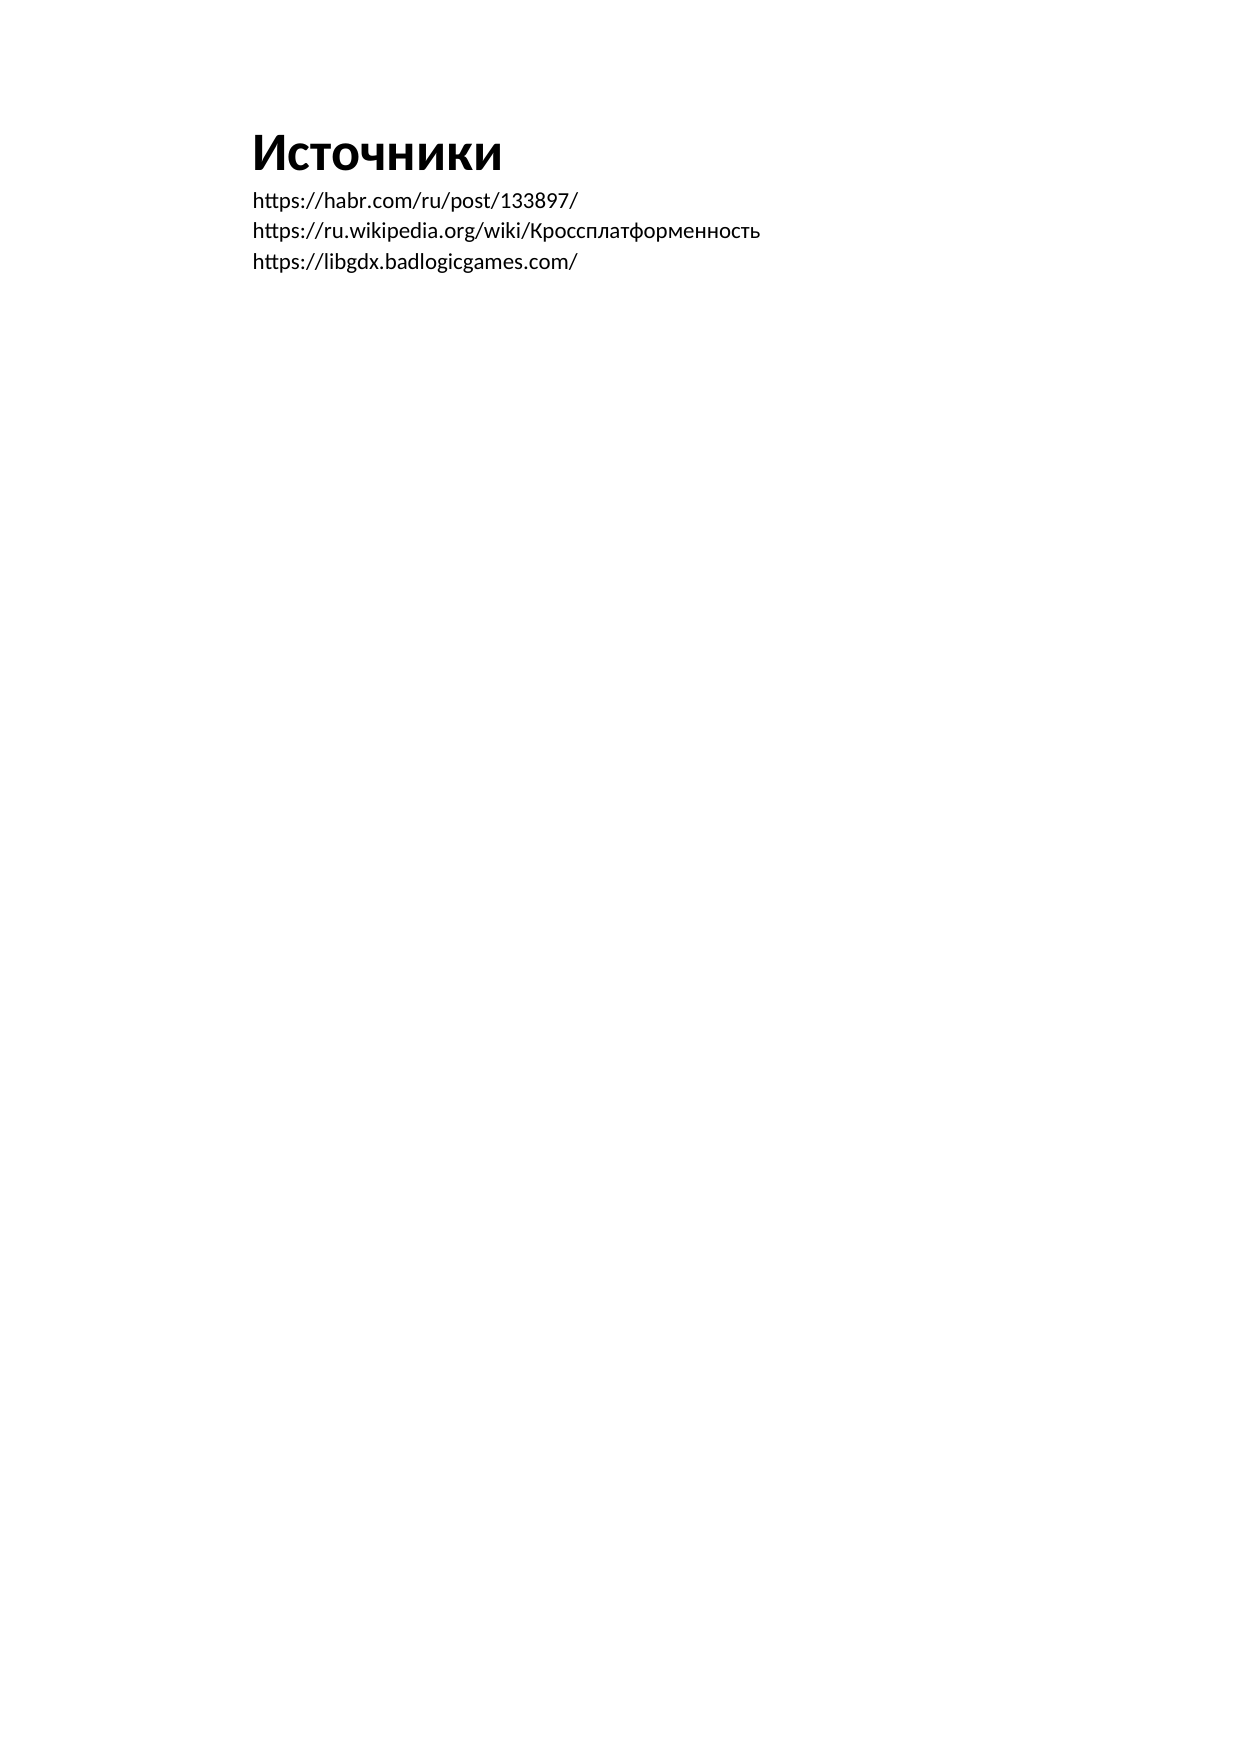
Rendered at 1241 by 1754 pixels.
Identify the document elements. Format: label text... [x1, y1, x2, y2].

list Источники https://habr.com/ru/post/133897/ [252, 118, 1152, 214]
list https://ru.wikipedia.org/wiki/Кроссплатформенность [252, 217, 1152, 245]
list https://libgdx.badlogicgames.com/ [252, 247, 1152, 275]
